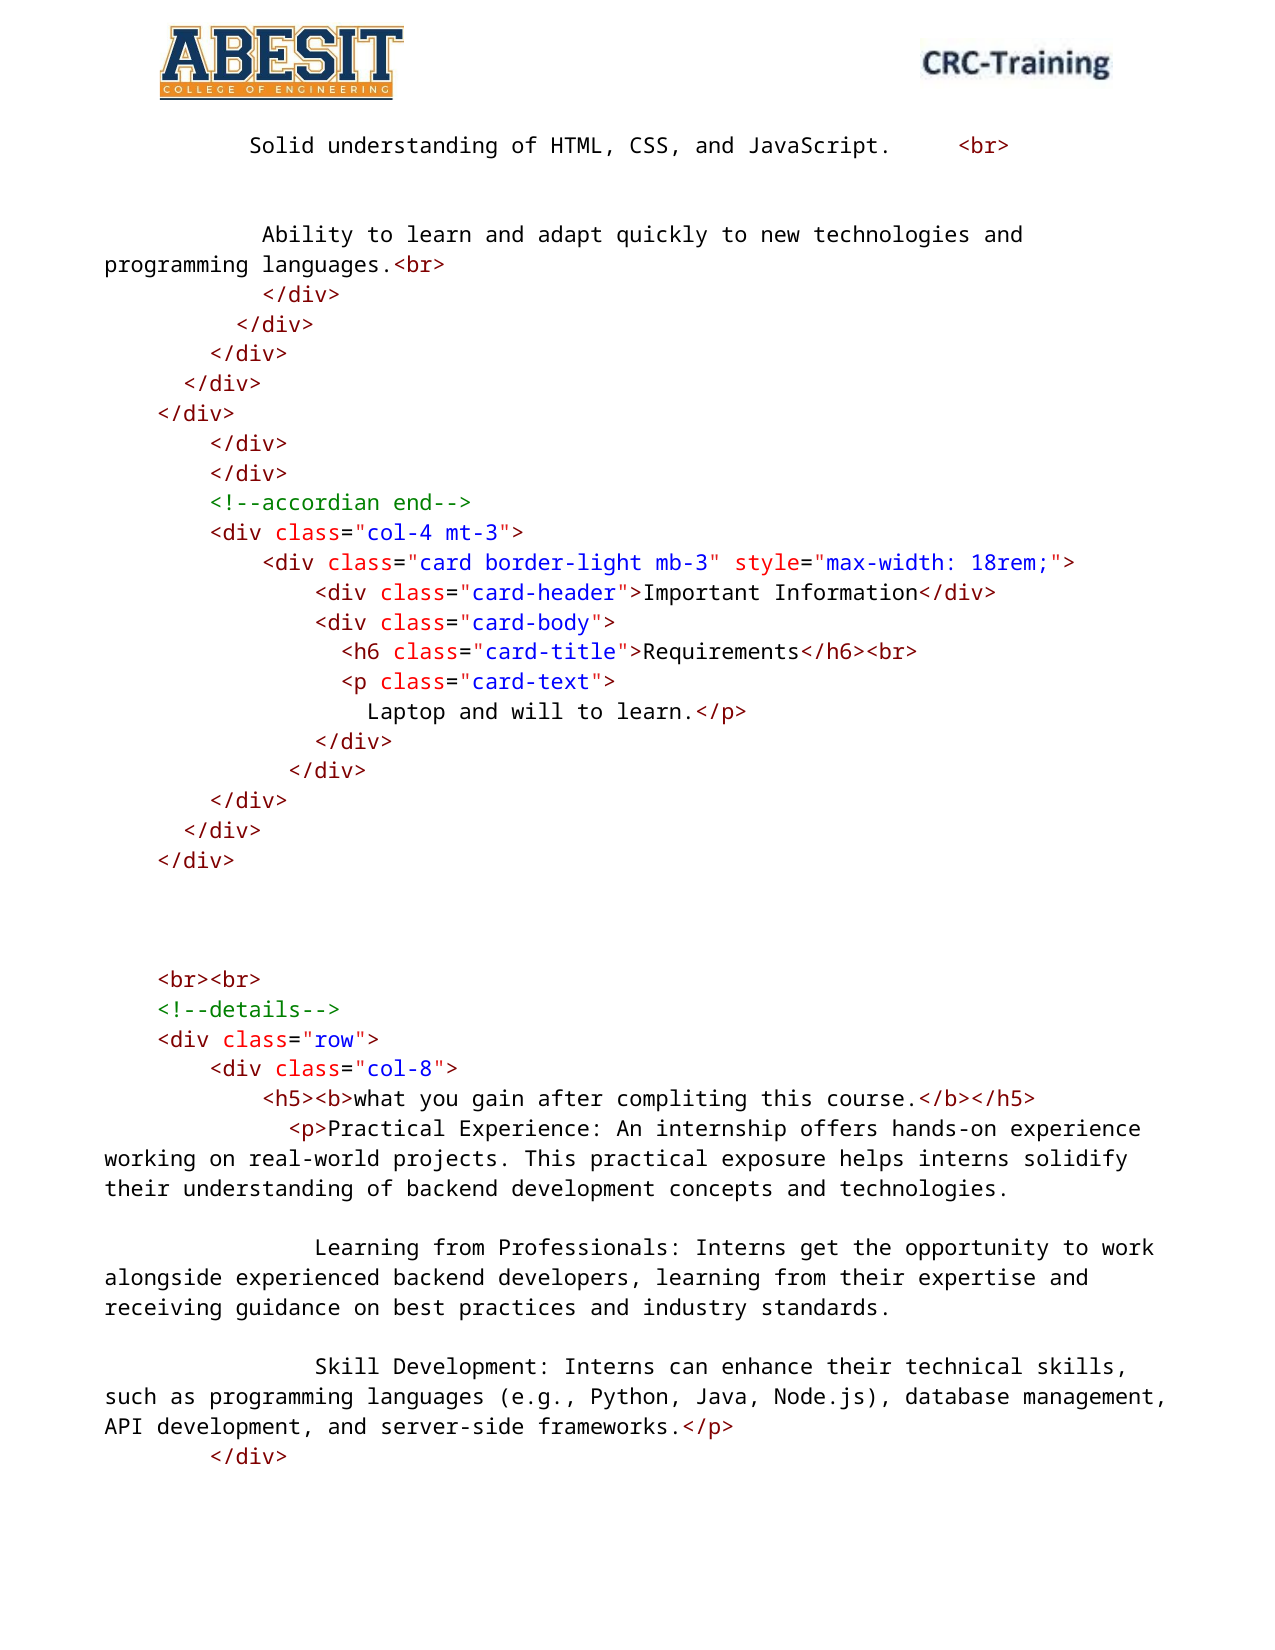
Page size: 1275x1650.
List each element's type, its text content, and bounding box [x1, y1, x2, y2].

text </div> [104, 398, 1169, 428]
text </div> [104, 338, 1169, 368]
text </div> [104, 428, 1169, 457]
text Ability to learn and adapt quickly to new technologies and programming languages.<br> [104, 219, 1169, 279]
text <h5><b>what you gain after compliting this course.</b></h5> [104, 1083, 1169, 1113]
picture [920, 38, 1113, 89]
text <div class="col-4 mt-3"> [104, 517, 1169, 547]
text <div class="card-header">Important Information</div> [104, 577, 1169, 606]
text Learning from Professionals: Interns get the opportunity to work alongside experienced backend developers, learning from their expertise and receiving guidance on best practices and industry standards. [104, 1232, 1169, 1321]
text <div class="card border-light mb-3" style="max-width: 18rem;"> [104, 547, 1169, 577]
text </div> [104, 457, 1169, 487]
text <div class="card-body"> [104, 606, 1169, 636]
text <div class="row"> [104, 1023, 1169, 1053]
text <h6 class="card-title">Requirements</h6><br> [104, 636, 1169, 666]
text <!--accordian end--> [104, 487, 1169, 517]
text <p class="card-text"> [104, 666, 1169, 696]
text </div> [104, 845, 1169, 874]
text </div> [104, 755, 1169, 785]
text Solid understanding of HTML, CSS, and JavaScript. <br> [104, 130, 1169, 159]
text <div class="col-8"> [104, 1053, 1169, 1083]
text </div> [104, 726, 1169, 755]
text </div> [104, 785, 1169, 815]
text <p>Practical Experience: An internship offers hands-on experience working on real-world projects. This practical exposure helps interns solidify their understanding of backend development concepts and technologies. [104, 1113, 1169, 1202]
text </div> [104, 279, 1169, 308]
text </div> [104, 368, 1169, 398]
text </div> [104, 1441, 1169, 1470]
text <br><br> [104, 964, 1169, 994]
text </div> [104, 815, 1169, 845]
text Skill Development: Interns can enhance their technical skills, such as programming languages (e.g., Python, Java, Node.js), database management, API development, and server-side frameworks.</p> [104, 1351, 1169, 1441]
text </div> [104, 308, 1169, 338]
text <!--details--> [104, 994, 1169, 1023]
picture [159, 22, 404, 100]
text Laptop and will to learn.</p> [104, 696, 1169, 726]
